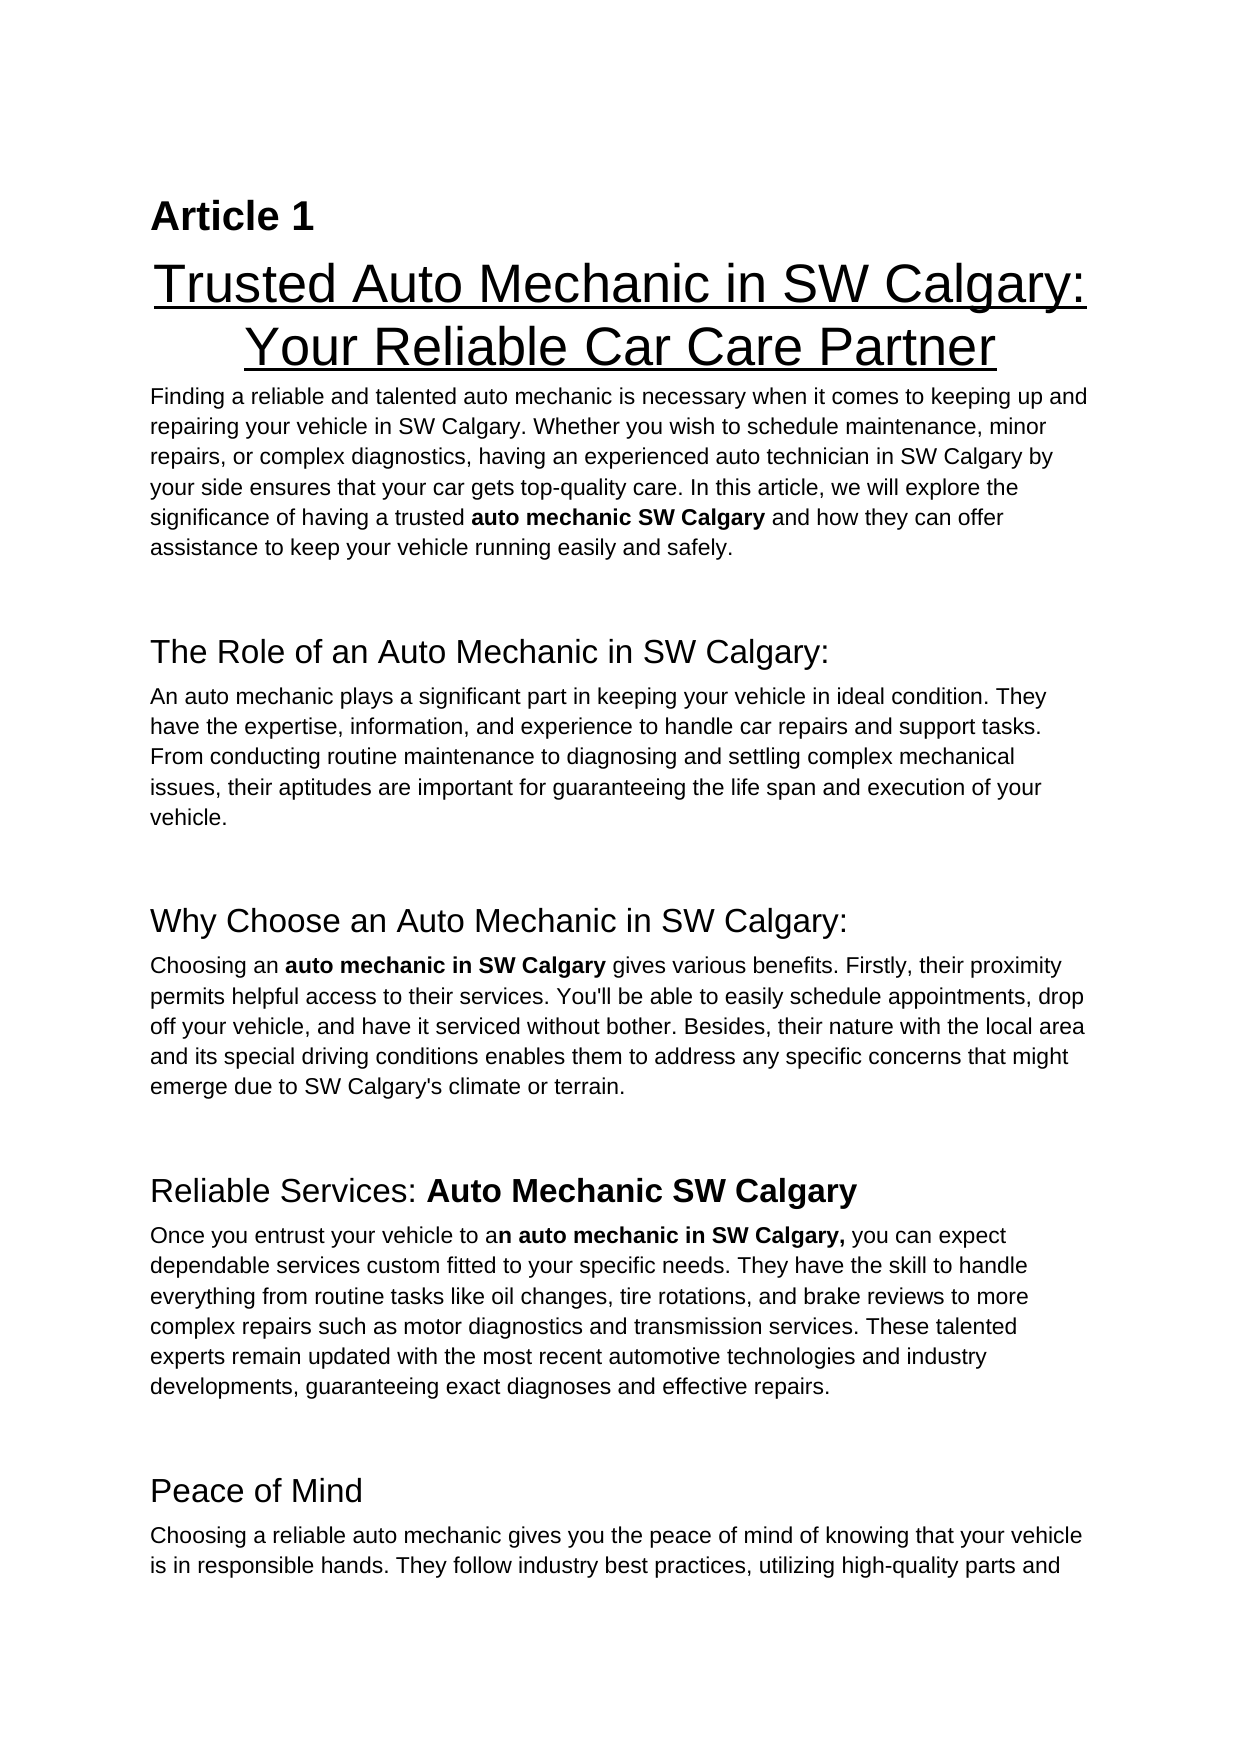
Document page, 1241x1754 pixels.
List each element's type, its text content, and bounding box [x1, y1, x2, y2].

title Trusted Auto Mechanic in SW Calgary: Your Reliable Car Care Partner [150, 252, 1090, 377]
text Finding a reliable and talented auto mechanic is necessary when it comes to keeping up and repairing your vehicle in SW Calgary. Whether you wish to schedule maintenance, minor repairs, or complex diagnostics, having an experienced auto technician in SW Calgary by your side ensures that your car gets top-quality care. In this article, we will explore the significance of having a trusted auto mechanic SW Calgary and how they can offer assistance to keep your vehicle running easily and safely. [150, 383, 1090, 560]
subtitle The Role of an Auto Mechanic in SW Calgary: [150, 632, 1090, 670]
subtitle Why Choose an Auto Mechanic in SW Calgary: [150, 902, 1090, 940]
subtitle Reliable Services: Auto Mechanic SW Calgary [150, 1171, 1090, 1210]
subtitle Peace of Mind [150, 1471, 1090, 1509]
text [150, 1522, 1090, 1579]
text An auto mechanic plays a significant part in keeping your vehicle in ideal condition. They have the expertise, information, and experience to handle car repairs and support tasks. From conducting routine maintenance to diagnosing and settling complex mechanical issues, their aptitudes are important for guaranteeing the life span and execution of your vehicle. [150, 683, 1090, 830]
subtitle Article 1 [150, 192, 1090, 239]
text Once you entrust your vehicle to an auto mechanic in SW Calgary, you can expect dependable services custom fitted to your specific needs. They have the skill to handle everything from routine tasks like oil changes, tire rotations, and brake reviews to more complex repairs such as motor diagnostics and transmission services. These talented experts remain updated with the most recent automotive technologies and industry developments, guaranteeing exact diagnoses and effective repairs. [150, 1222, 1090, 1399]
text Choosing an auto mechanic in SW Calgary gives various benefits. Firstly, their proximity permits helpful access to their services. You'll be able to easily schedule appointments, drop off your vehicle, and have it serviced without bother. Besides, their nature with the local area and its special driving conditions enables them to address any specific concerns that might emerge due to SW Calgary's climate or terrain. [150, 952, 1090, 1100]
